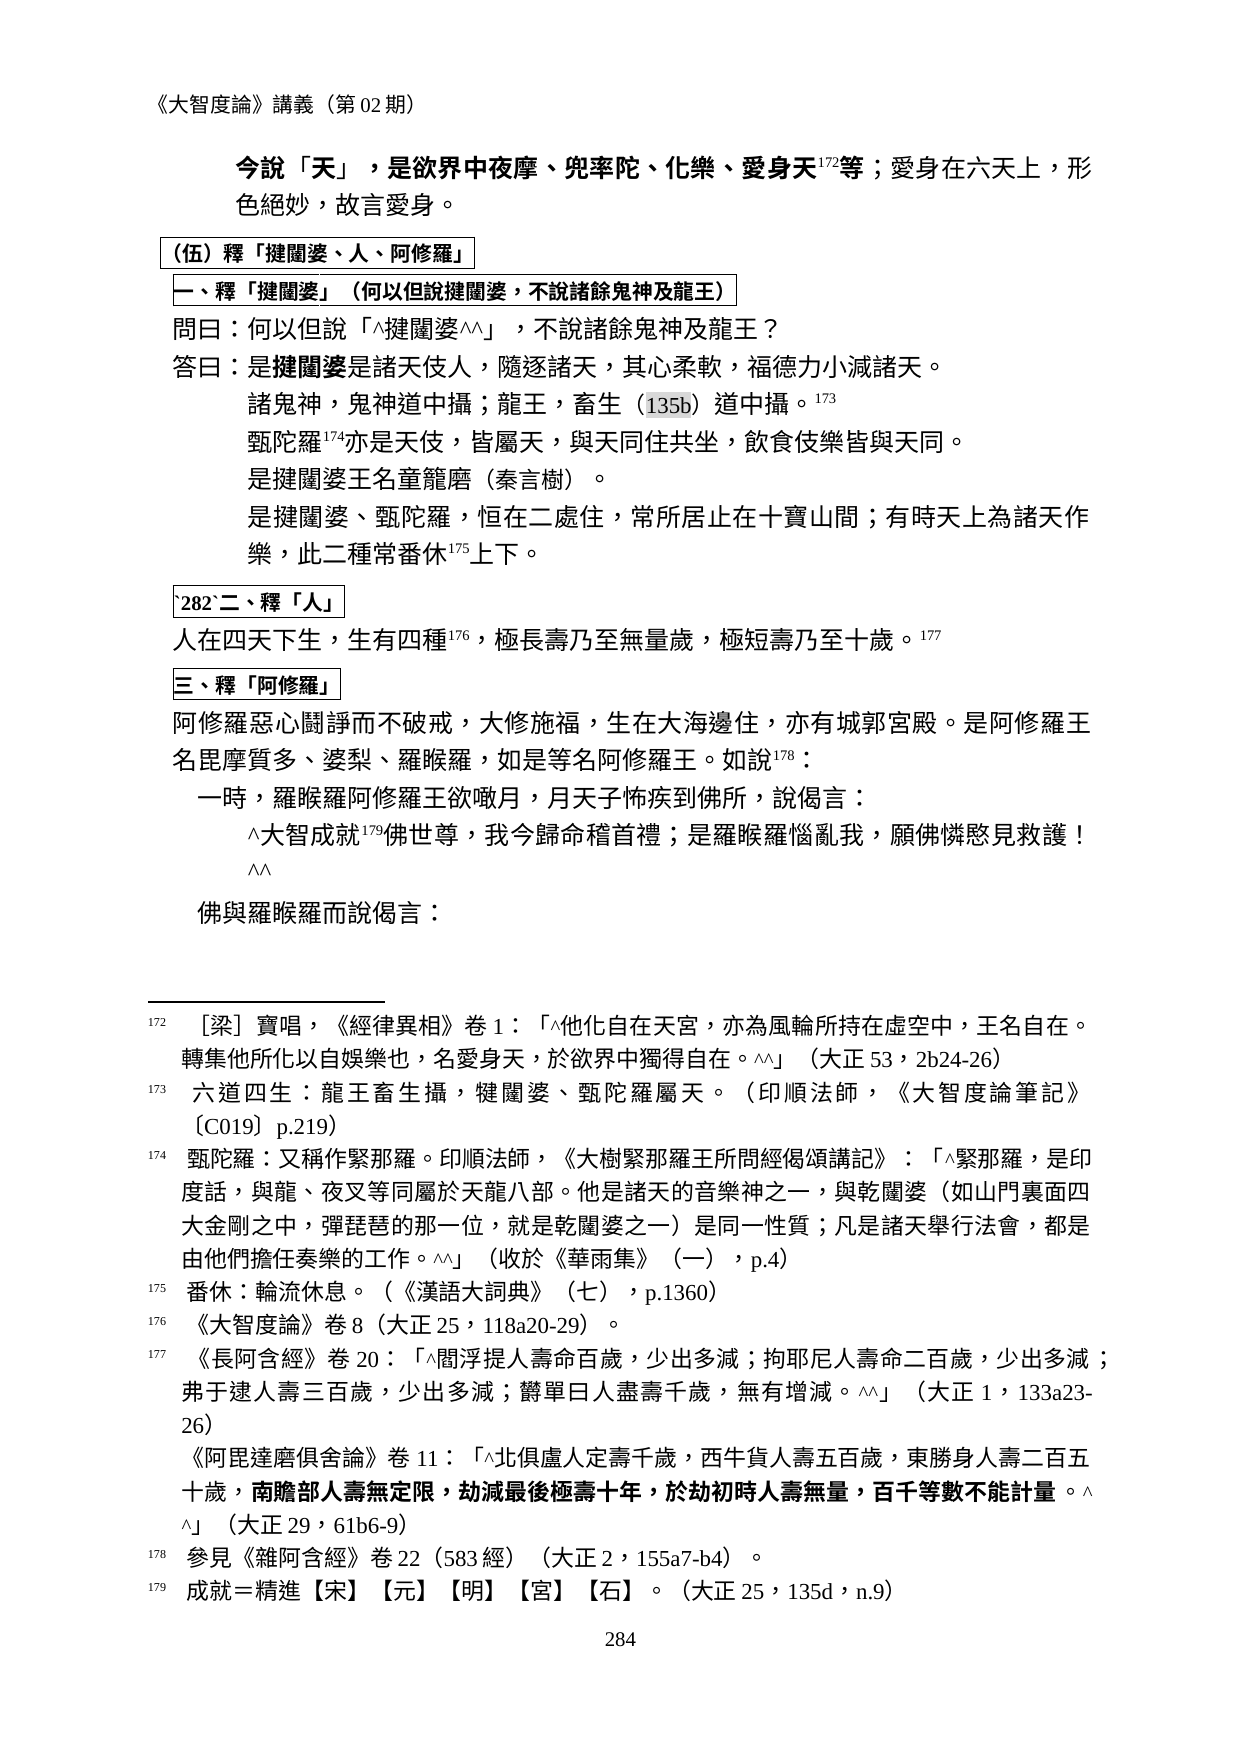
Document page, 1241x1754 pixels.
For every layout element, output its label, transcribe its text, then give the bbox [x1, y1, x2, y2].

text 問曰：何以但說「^揵闥婆^^」，不說諸餘鬼神及龍王？ [173, 309, 1092, 346]
text `282`二、釋「人」 [173, 583, 1092, 620]
text 人在四天下生，生有四種，極長壽乃至無量歲，極短壽乃至十歲。 [173, 620, 1092, 658]
text 佛與羅睺羅而說偈言： [198, 894, 1092, 930]
text （伍）釋「揵闥婆、人、阿修羅」 [160, 234, 1092, 271]
text 是揵闥婆王名童籠磨（秦言樹）。 [248, 459, 1092, 496]
text 答曰：是揵闥婆是諸天伎人，隨逐諸天，其心柔軟，福德力小減諸天。 [173, 346, 1092, 384]
text 一、釋「揵闥婆」（何以但說揵闥婆，不說諸餘鬼神及龍王） [173, 271, 1092, 309]
text 諸鬼神，鬼神道中攝；龍王，畜生（135b）道中攝。 [248, 384, 1092, 421]
text ^大智成就佛世尊，我今歸命稽首禮；是羅睺羅惱亂我，願佛憐愍見救護！^^ [248, 815, 1092, 890]
text 三、釋「阿修羅」 [173, 665, 1092, 703]
text 甄陀羅亦是天伎，皆屬天，與天同住共坐，飲食伎樂皆與天同。 [248, 421, 1092, 459]
text 阿修羅惡心鬪諍而不破戒，大修施福，生在大海邊住，亦有城郭宮殿。是阿修羅王名毘摩質多、婆梨、羅睺羅，如是等名阿修羅王。如說： [173, 703, 1092, 778]
text 今說「天」，是欲界中夜摩、兜率陀、化樂、愛身天等；愛身在六天上，形色絕妙，故言愛身。 [235, 148, 1092, 223]
text 一時，羅睺羅阿修羅王欲噉月，月天子怖疾到佛所，說偈言： [198, 778, 1092, 815]
text 是揵闥婆、甄陀羅，恒在二處住，常所居止在十寶山間；有時天上為諸天作樂，此二種常番休上下。 [248, 496, 1092, 571]
